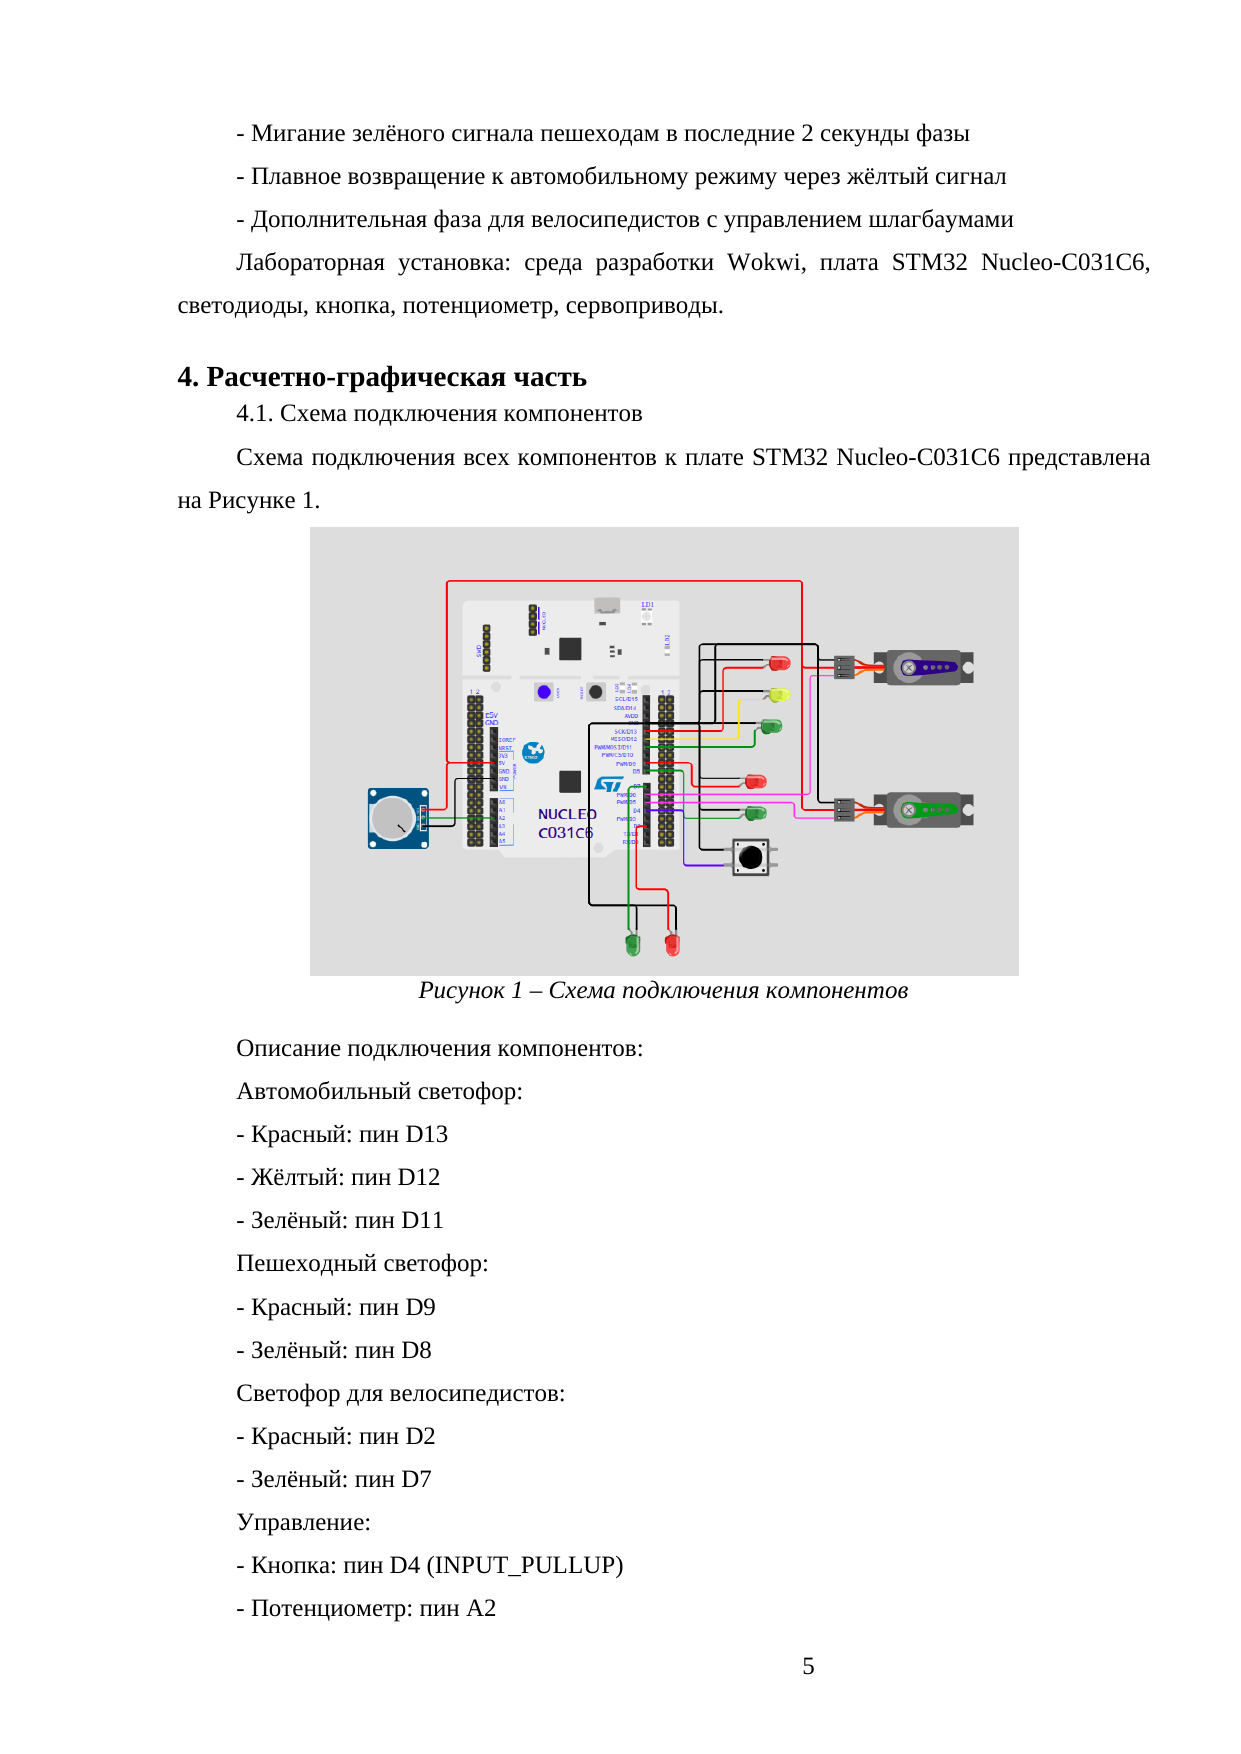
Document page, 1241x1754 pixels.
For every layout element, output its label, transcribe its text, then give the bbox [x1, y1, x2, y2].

subtitle 4. Расчетно-графическая часть [177, 359, 1152, 392]
text - Кнопка: пин D4 (INPUT_PULLUP) [177, 1550, 1152, 1579]
picture [310, 527, 1019, 976]
text Схема подключения всех компонентов к плате STM32 Nucleo-C031C6 представлена на Рисунке 1. [177, 442, 1152, 513]
text - Плавное возвращение к автомобильному режиму через жёлтый сигнал [177, 161, 1152, 190]
text Управление: [177, 1507, 1152, 1536]
text - Мигание зелёного сигнала пешеходам в последние 2 секунды фазы [177, 118, 1152, 147]
text - Красный: пин D2 [177, 1421, 1152, 1450]
text - Красный: пин D9 [177, 1292, 1152, 1320]
text Пешеходный светофор: [177, 1248, 1152, 1277]
text Лабораторная установка: среда разработки Wokwi, плата STM32 Nucleo-C031C6, светодиоды, кнопка, потенциометр, сервоприводы. [177, 247, 1152, 319]
text - Жёлтый: пин D12 [177, 1162, 1152, 1191]
text - Красный: пин D13 [177, 1119, 1152, 1148]
text 4.1. Схема подключения компонентов [177, 398, 1152, 427]
text Автомобильный светофор: [177, 1076, 1152, 1105]
text - Зелёный: пин D8 [177, 1335, 1152, 1363]
text - Зелёный: пин D7 [177, 1464, 1152, 1493]
text - Дополнительная фаза для велосипедистов с управлением шлагбаумами [177, 204, 1152, 233]
text - Потенциометр: пин A2 [177, 1593, 1152, 1622]
text Светофор для велосипедистов: [177, 1378, 1152, 1407]
text Рисунок 1 – Схема подключения компонентов [177, 975, 1152, 1004]
text Описание подключения компонентов: [177, 1033, 1152, 1062]
text - Зелёный: пин D11 [177, 1205, 1152, 1234]
